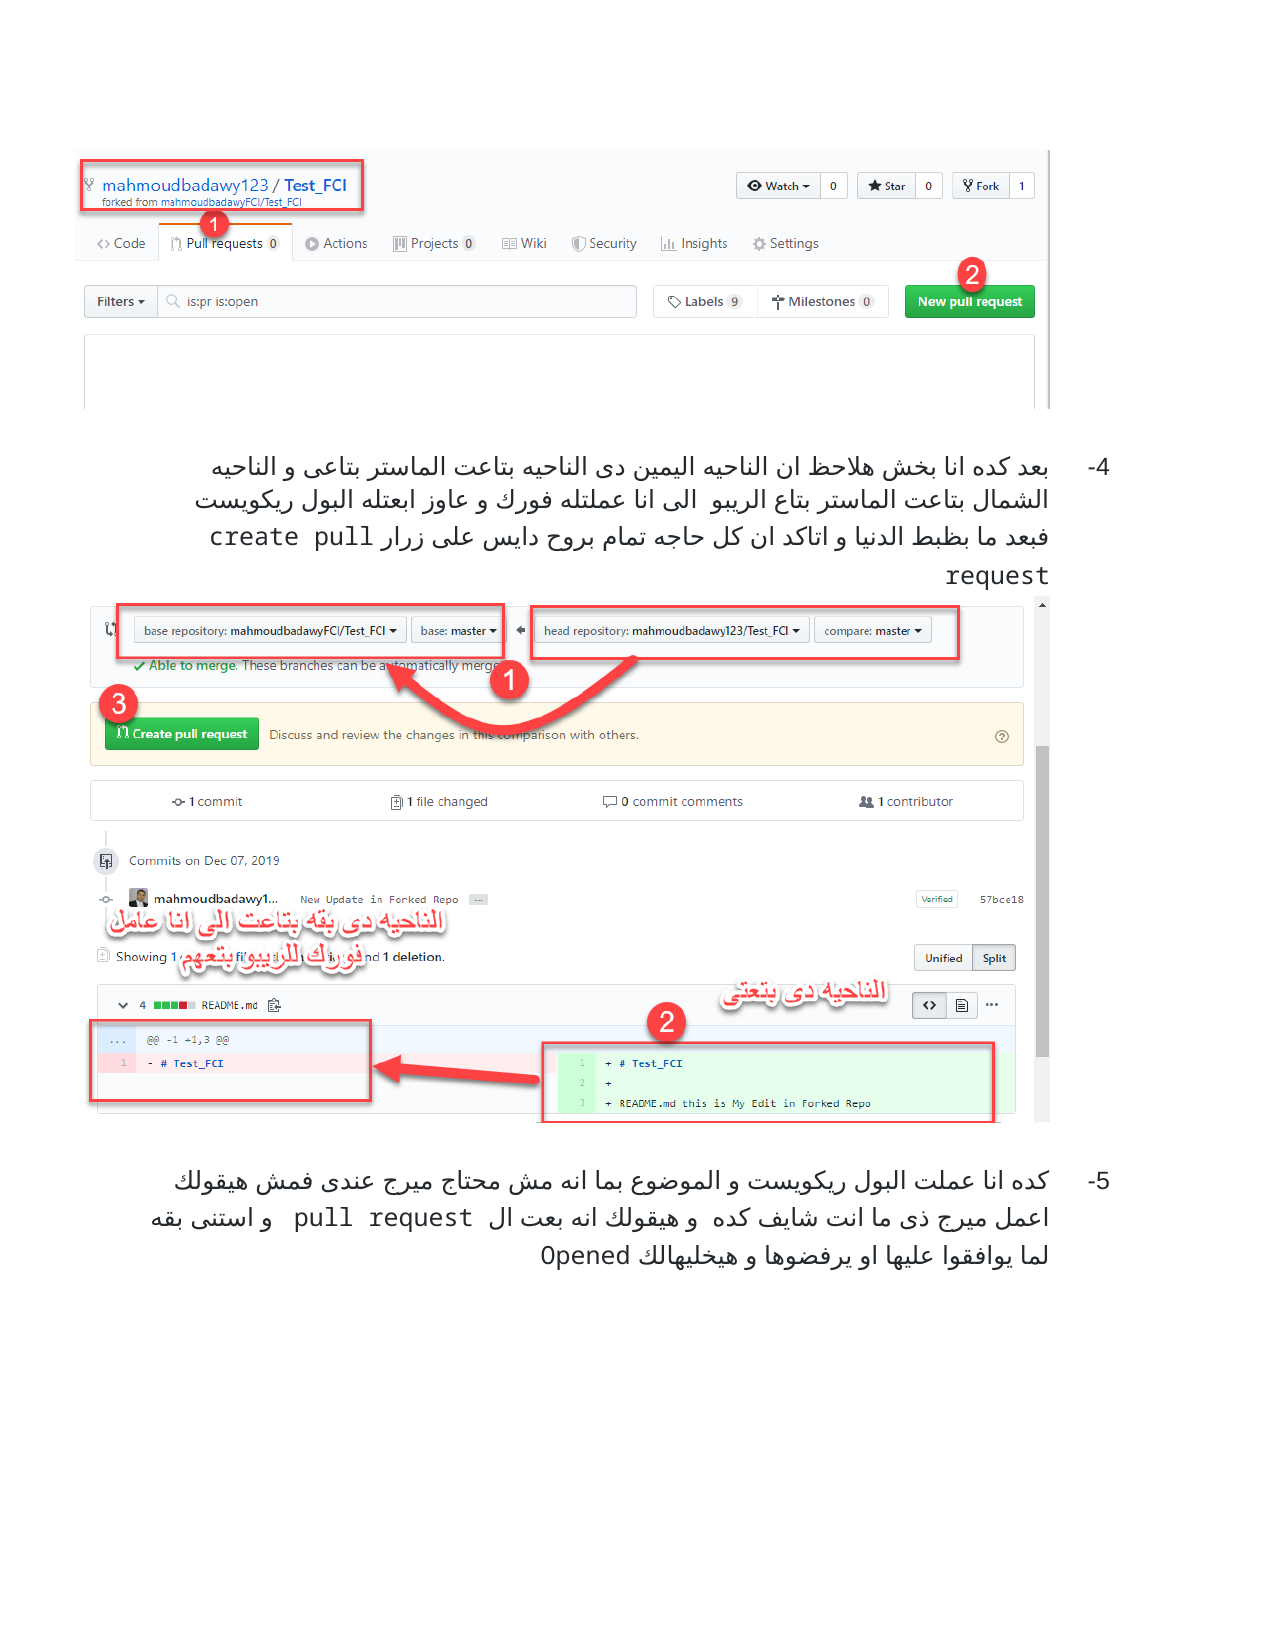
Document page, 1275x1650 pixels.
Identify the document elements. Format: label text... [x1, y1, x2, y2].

list بعد كده انا بخش هلاحظ ان الناحيه اليمين دى الناحيه بتاعت الماستر بتاعى و الناحيه الشمال بتاعت الماستر بتاع الريبو الى انا عملتله فورك و عاوز ابعتله البول ريكويست فبعد ما بظبط الدنيا و اتاكد ان كل حاجه تمام بروح دايس على زرار create pull request [150, 452, 1087, 591]
picture [75, 596, 1050, 1123]
picture [75, 150, 1050, 409]
list كده انا عملت البول ريكويست و الموضوع بما انه مش محتاج ميرج عندى فمش هيقولك اعمل ميرج ذى ما انت شايف كده و هيقولك انه بعت ال pull request و استنى بقه لما يوافقوا عليها او يرفضوها و هيخليهالك Opened [150, 1166, 1087, 1272]
